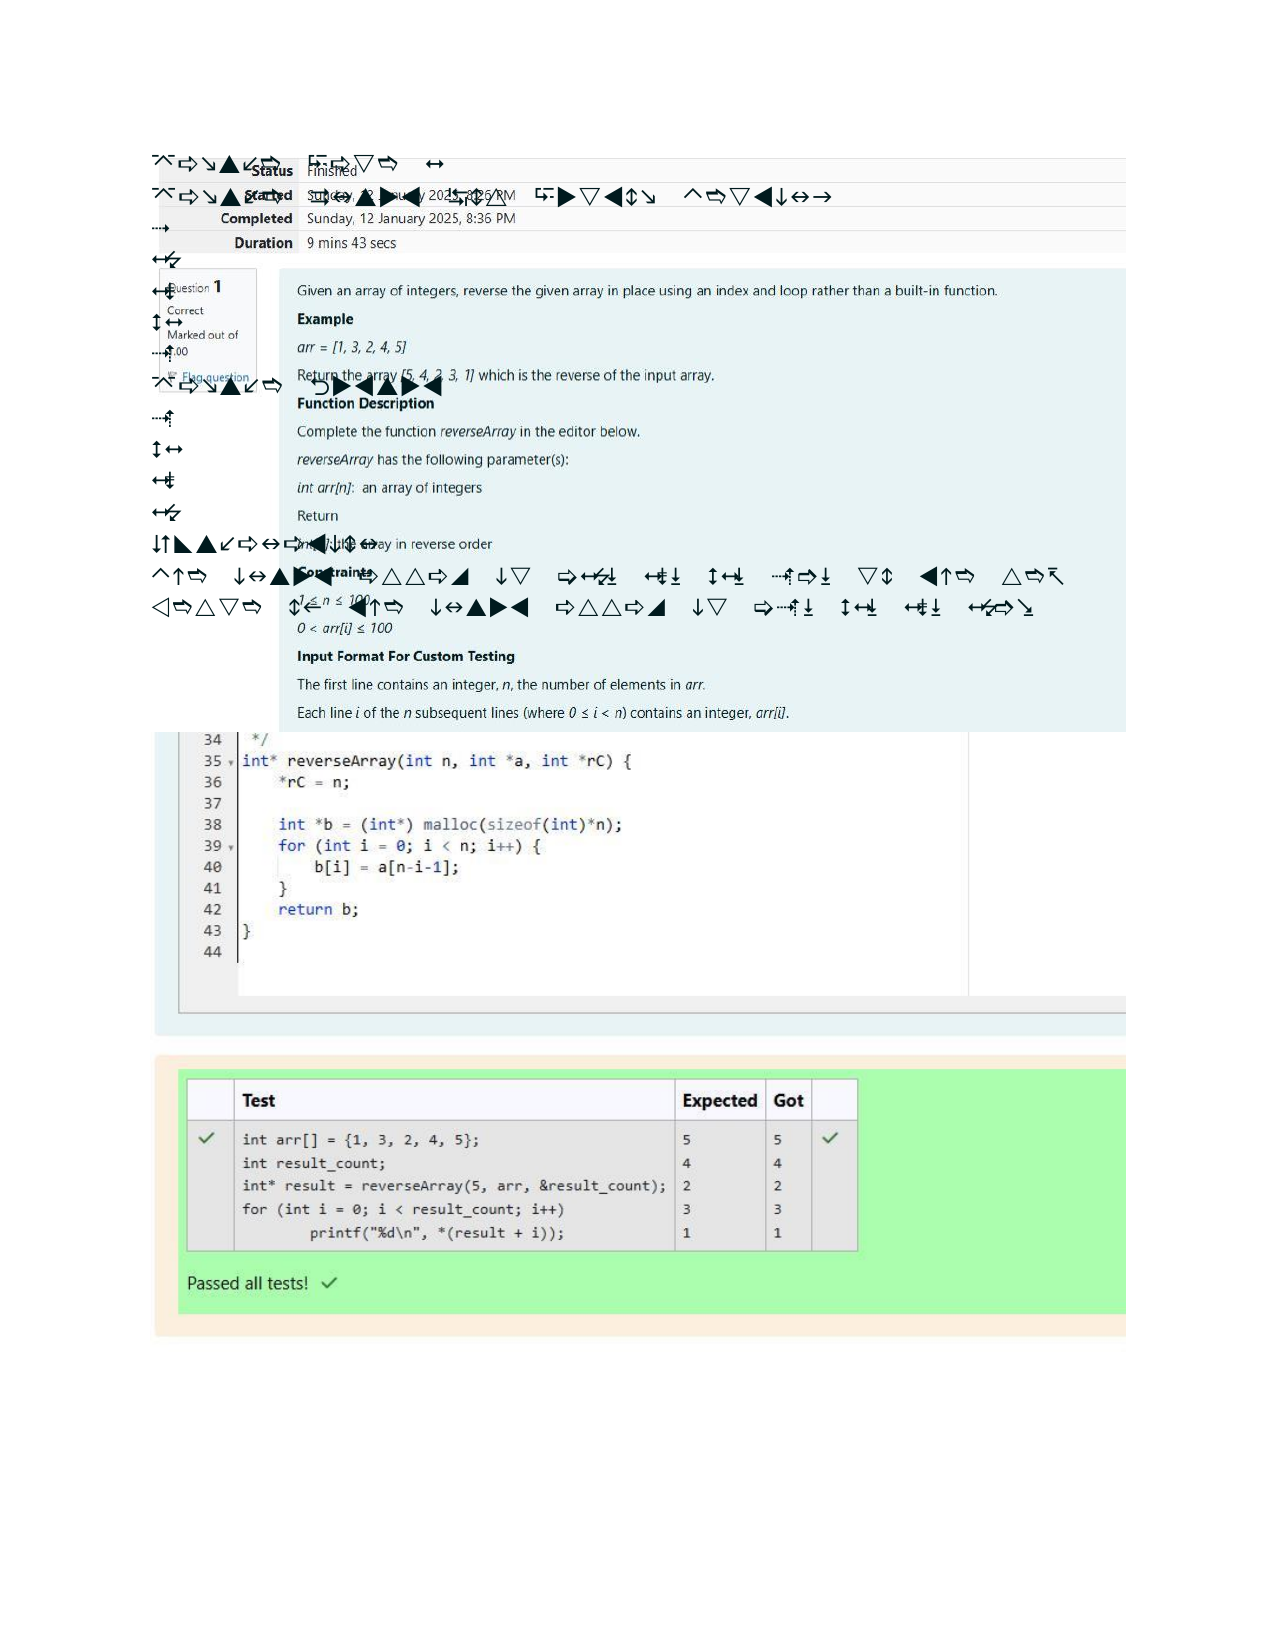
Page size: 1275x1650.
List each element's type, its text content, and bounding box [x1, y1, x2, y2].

list  [150, 407, 232, 432]
list  [150, 185, 930, 211]
list  [150, 374, 528, 401]
list  [150, 501, 232, 526]
picture [150, 149, 1126, 565]
list  [150, 217, 217, 242]
list  [150, 152, 494, 178]
list  [150, 565, 1184, 590]
list  [150, 343, 232, 368]
list  [150, 470, 232, 495]
list  [150, 280, 232, 305]
picture [150, 622, 1126, 1352]
list  [150, 311, 232, 336]
list  [150, 597, 1177, 622]
list  [150, 249, 232, 274]
picture [150, 590, 1126, 597]
list  [150, 533, 458, 559]
list  [150, 438, 232, 463]
